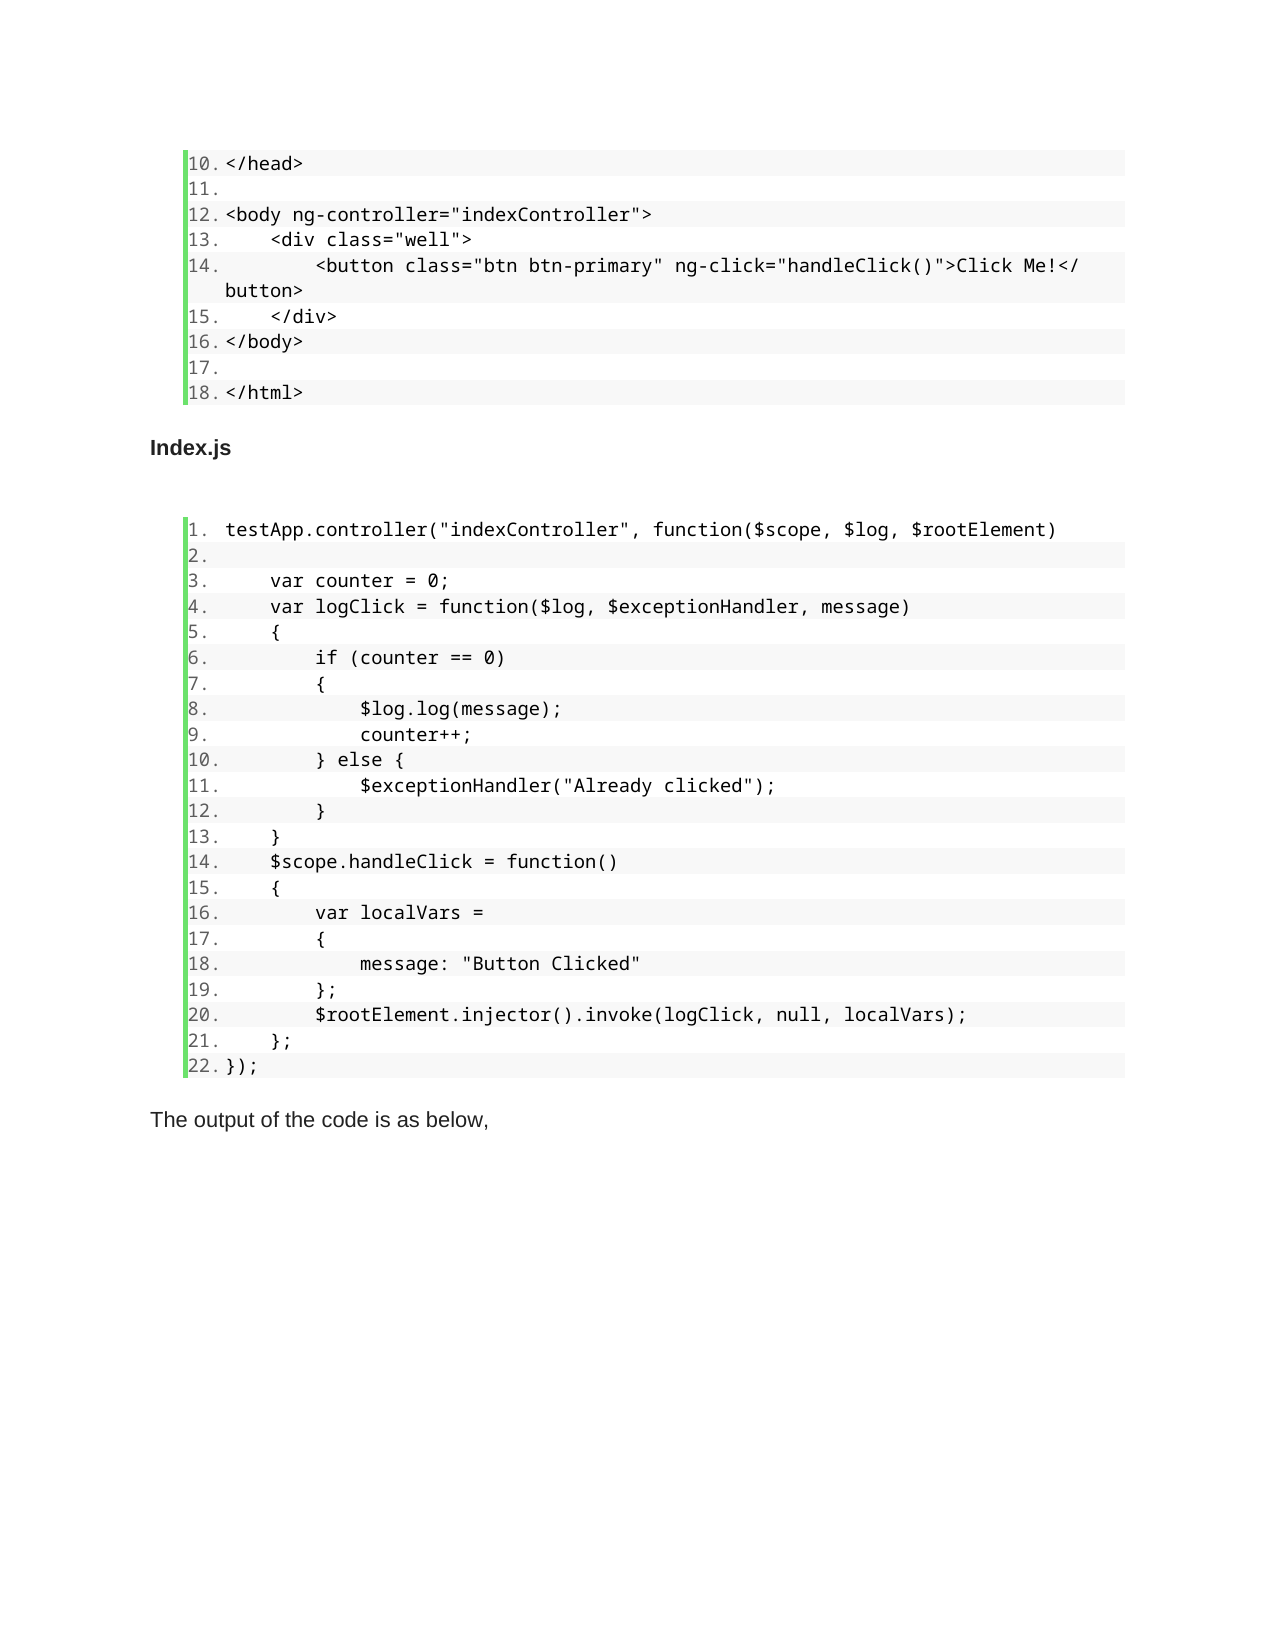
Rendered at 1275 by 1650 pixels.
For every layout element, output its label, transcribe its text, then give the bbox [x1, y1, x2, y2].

list $log.log(message); [188, 695, 1125, 721]
list var logClick = function($log, $exceptionHandler, message) [188, 593, 1125, 619]
list } [188, 823, 1125, 848]
list <div class="well"> [188, 227, 1125, 252]
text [150, 1107, 1125, 1158]
list } [188, 797, 1125, 823]
list $scope.handleClick = function() [188, 848, 1125, 874]
list testApp.controller("indexController", function($scope, $log, $rootElement) [188, 517, 1125, 542]
list if (counter == 0) [189, 644, 1125, 670]
list var counter = 0; [188, 568, 1125, 593]
list message: "Button Clicked" [188, 951, 1125, 976]
text Index.js [150, 434, 1125, 488]
list }; [188, 976, 1125, 1002]
list } else { [188, 746, 1125, 772]
list }); [188, 1053, 1125, 1078]
list </body> [188, 329, 1125, 354]
list <button class="btn btn-primary" ng-click="handleClick()">Click Me!</button> [188, 252, 1125, 303]
list { [188, 619, 1125, 644]
list </head> [188, 150, 1125, 176]
list { [188, 670, 1125, 695]
list }; [188, 1027, 1125, 1053]
list { [188, 925, 1125, 951]
list { [188, 874, 1125, 899]
list </html> [188, 380, 1125, 405]
list $rootElement.injector().invoke(logClick, null, localVars); [188, 1002, 1125, 1027]
list var localVars = [188, 899, 1125, 925]
list <body ng-controller="indexController"> [188, 201, 1125, 227]
list $exceptionHandler("Already clicked"); [188, 772, 1125, 797]
list </div> [188, 303, 1125, 329]
list counter++; [188, 721, 1125, 746]
